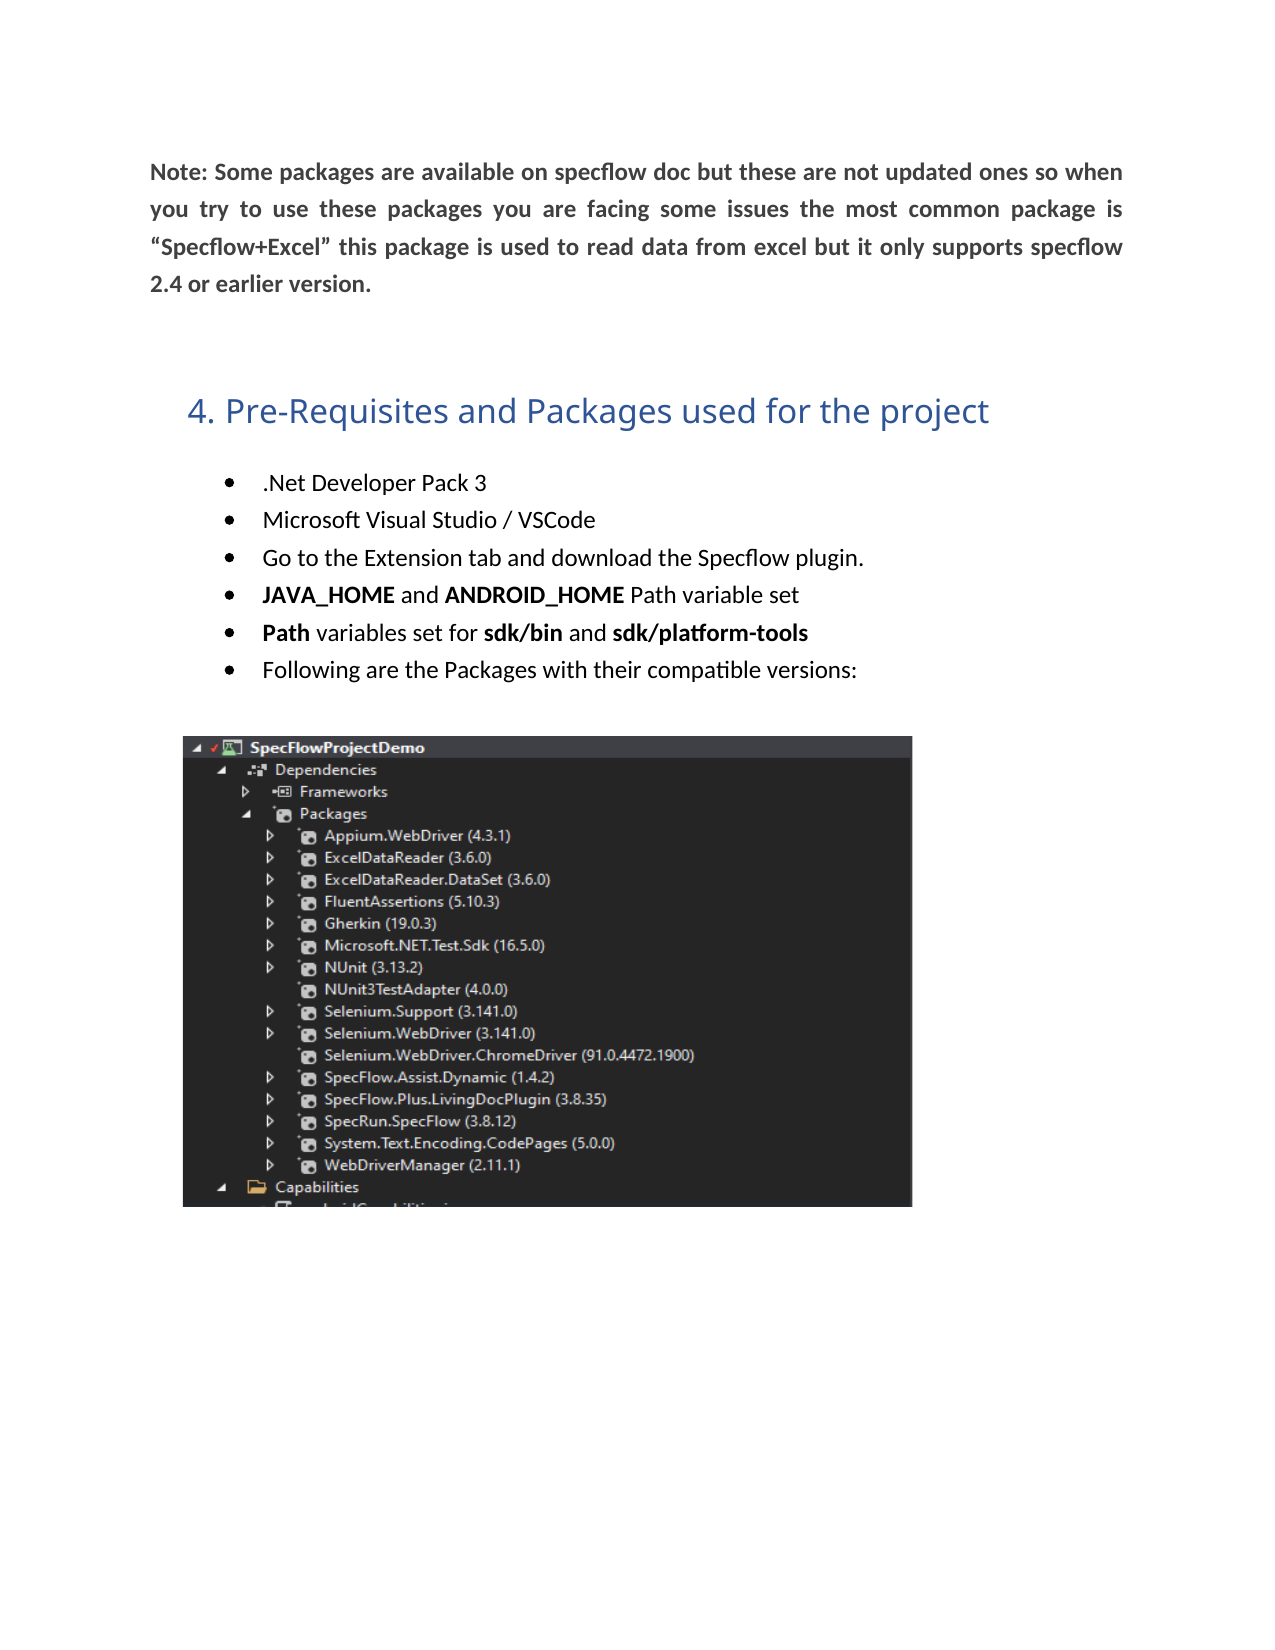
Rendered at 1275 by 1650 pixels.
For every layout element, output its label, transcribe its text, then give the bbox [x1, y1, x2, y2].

list Go to the Extension tab and download the Specflow plugin. [225, 536, 1125, 574]
picture [182, 736, 913, 1207]
text Note: Some packages are available on specflow doc but these are not updated ones so when you try to use these packages you are facing some issues the most common package is “Specflow+Excel” this package is used to read data from excel but it only supports specflow 2.4 or earlier version. [150, 150, 1125, 300]
list .Net Developer Pack 3 [225, 461, 1125, 499]
list JAVA_HOME and ANDROID_HOME Path variable set [225, 574, 1125, 611]
list Path variables set for sdk/bin and sdk/platform-tools [225, 611, 1125, 649]
subtitle Pre-Requisites and Packages used for the project [187, 387, 1125, 433]
list Microsoft Visual Studio / VSCode [225, 499, 1125, 536]
list Following are the Packages with their compatible versions: [225, 649, 1125, 686]
